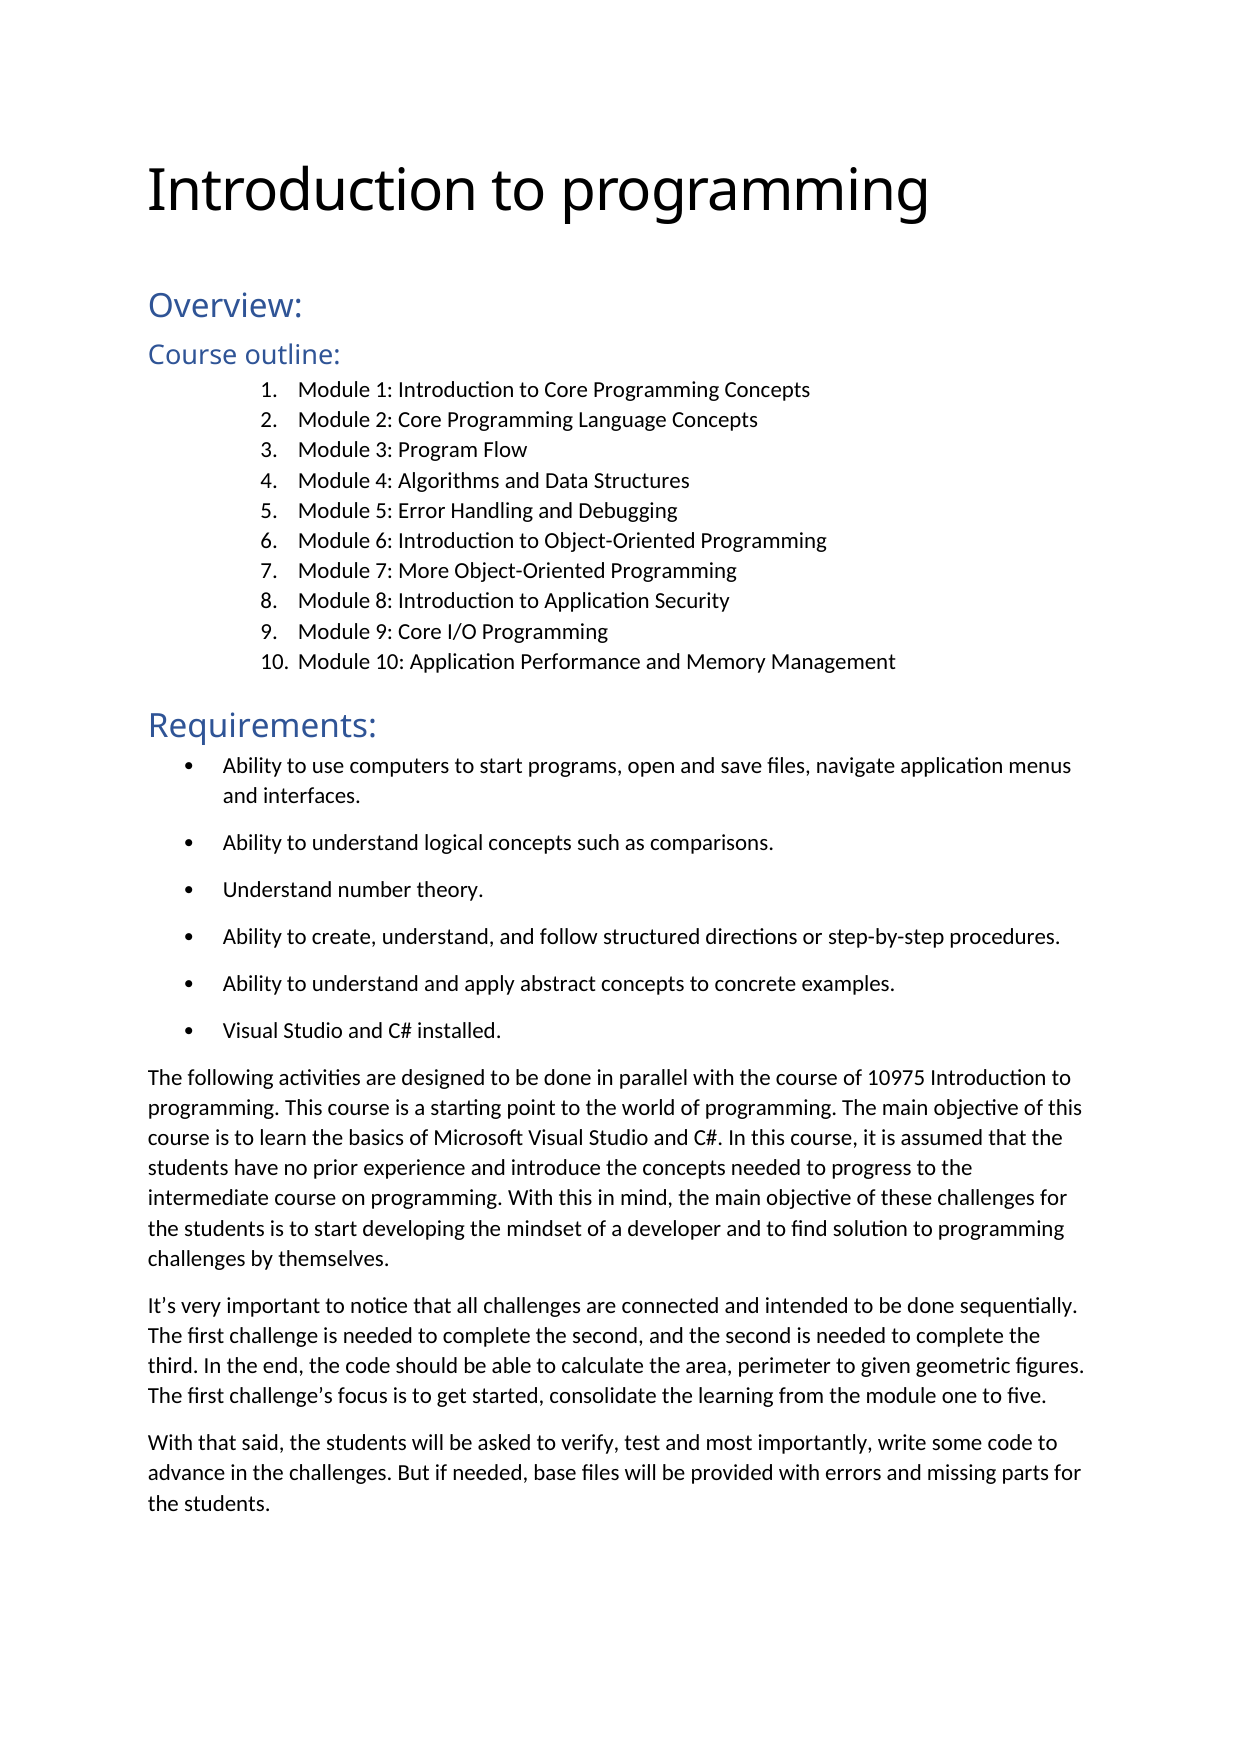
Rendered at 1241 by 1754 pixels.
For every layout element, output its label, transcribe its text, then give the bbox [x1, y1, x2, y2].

list Visual Studio and C# installed. [185, 1016, 1093, 1044]
list Module 9: Core I/O Programming [260, 617, 1093, 645]
list Ability to use computers to start programs, open and save files, navigate application menus and interfaces. [185, 751, 1093, 809]
list Module 3: Program Flow [260, 436, 1093, 464]
list Understand number theory. [185, 875, 1093, 903]
list Module 10: Application Performance and Memory Management [260, 647, 1093, 675]
list Module 2: Core Programming Language Concepts [260, 405, 1093, 433]
list Module 1: Introduction to Core Programming Concepts [260, 375, 1093, 403]
subtitle Overview: [148, 282, 1093, 328]
list Module 4: Algorithms and Data Structures [260, 466, 1093, 494]
list Ability to understand logical concepts such as comparisons. [185, 828, 1093, 856]
subtitle Requirements: [148, 702, 1093, 748]
text The following activities are designed to be done in parallel with the course of 10975 Introduction to programming. This course is a starting point to the world of programming. The main objective of this course is to learn the basics of Microsoft Visual Studio and C#. In this course, it is assumed that the students have no prior experience and introduce the concepts needed to progress to the intermediate course on programming. With this in mind, the main objective of these challenges for the students is to start developing the mindset of a developer and to find solution to programming challenges by themselves. [148, 1063, 1093, 1272]
list Module 7: More Object-Oriented Programming [260, 556, 1093, 584]
title Introduction to programming [148, 148, 1093, 227]
list Ability to create, understand, and follow structured directions or step-by-step procedures. [185, 922, 1093, 950]
list Ability to understand and apply abstract concepts to concrete examples. [185, 969, 1093, 997]
list Module 5: Error Handling and Debugging [260, 496, 1093, 524]
list Module 8: Introduction to Application Security [260, 587, 1093, 615]
text With that said, the students will be asked to verify, test and most importantly, write some code to advance in the challenges. But if needed, base files will be provided with errors and missing parts for the students. [148, 1428, 1093, 1517]
subtitle Course outline: [148, 335, 1093, 372]
list Module 6: Introduction to Object-Oriented Programming [260, 526, 1093, 554]
text It’s very important to notice that all challenges are connected and intended to be done sequentially. The first challenge is needed to complete the second, and the second is needed to complete the third. In the end, the code should be able to calculate the area, perimeter to given geometric figures. The first challenge’s focus is to get started, consolidate the learning from the module one to five. [148, 1291, 1093, 1409]
